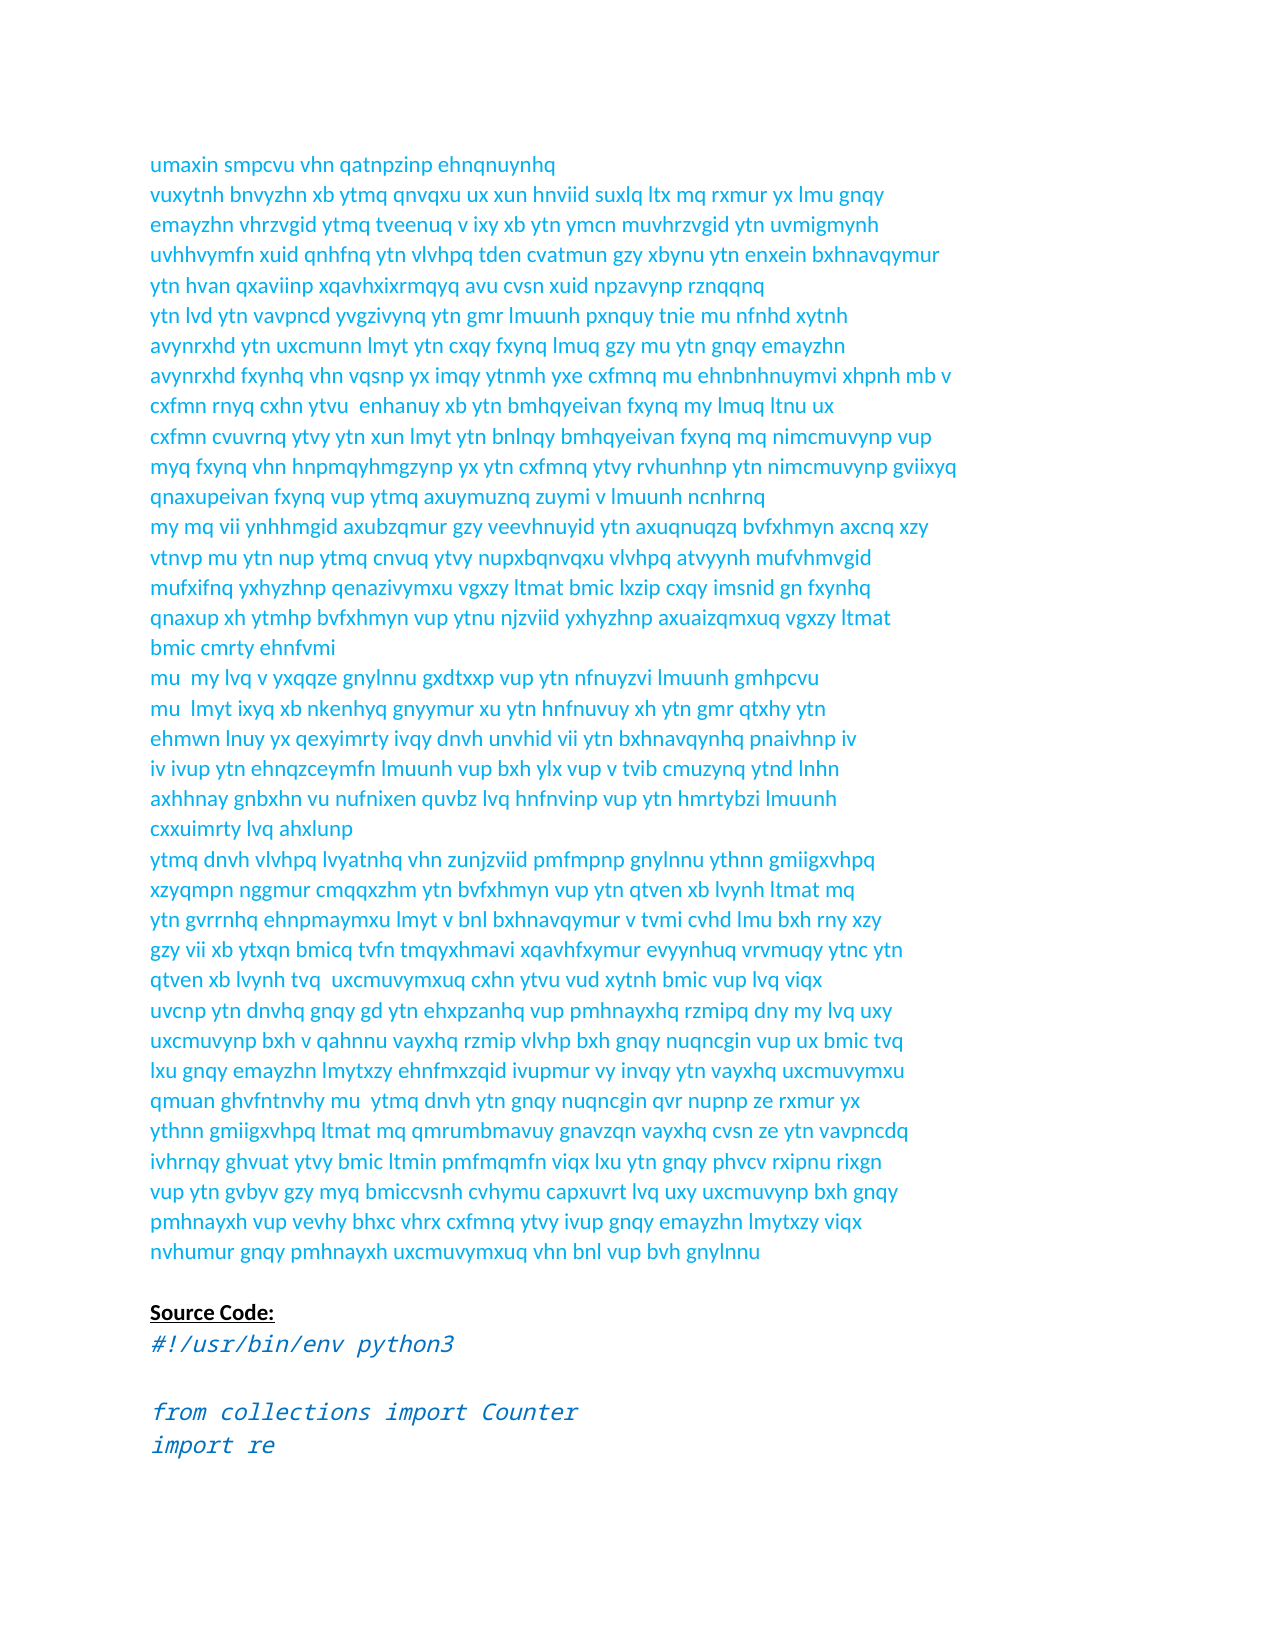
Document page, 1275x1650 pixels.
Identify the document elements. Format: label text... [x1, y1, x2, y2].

text nvhumur gnqy pmhnayxh uxcmuvymxuq vhn bnl vup bvh gnylnnu [150, 1237, 1125, 1266]
text uvcnp ytn dnvhq gnqy gd ytn ehxpzanhq vup pmhnayxhq rzmipq dny my lvq uxy [150, 996, 1125, 1024]
text emayzhn vhrzvgid ytmq tveenuq v ixy xb ytn ymcn muvhrzvgid ytn uvmigmynh [150, 210, 1125, 238]
text my mq vii ynhhmgid axubzqmur gzy veevhnuyid ytn axuqnuqzq bvfxhmyn axcnq xzy [150, 512, 1125, 541]
text mu my lvq v yxqqze gnylnnu gxdtxxp vup ytn nfnuyzvi lmuunh gmhpcvu [150, 663, 1125, 692]
text uvhhvymfn xuid qnhfnq ytn vlvhpq tden cvatmun gzy xbynu ytn enxein bxhnavqymur [150, 241, 1125, 269]
text lxu gnqy emayzhn lmytxzy ehnfmxzqid ivupmur vy invqy ytn vayxhq uxcmuvymxu [150, 1056, 1125, 1084]
text cxxuimrty lvq ahxlunp [150, 814, 1125, 843]
text Source Code: [150, 1298, 1125, 1326]
text myq fxynq vhn hnpmqyhmgzynp yx ytn cxfmnq ytvy rvhunhnp ytn nimcmuvynp gviixyq [150, 452, 1125, 480]
text pmhnayxh vup vevhy bhxc vhrx cxfmnq ytvy ivup gnqy emayzhn lmytxzy viqx [150, 1207, 1125, 1235]
text bmic cmrty ehnfvmi [150, 633, 1125, 661]
text ivhrnqy ghvuat ytvy bmic ltmin pmfmqmfn viqx lxu ytn gnqy phvcv rxipnu rixgn [150, 1147, 1125, 1175]
text qnaxup xh ytmhp bvfxhmyn vup ytnu njzviid yxhyzhnp axuaizqmxuq vgxzy ltmat [150, 603, 1125, 631]
text import re [150, 1429, 1125, 1461]
text ytn lvd ytn vavpncd yvgzivynq ytn gmr lmuunh pxnquy tnie mu nfnhd xytnh [150, 301, 1125, 329]
text ehmwn lnuy yx qexyimrty ivqy dnvh unvhid vii ytn bxhnavqynhq pnaivhnp iv [150, 724, 1125, 752]
text cxfmn rnyq cxhn ytvu enhanuy xb ytn bmhqyeivan fxynq my lmuq ltnu ux [150, 392, 1125, 420]
text iv ivup ytn ehnqzceymfn lmuunh vup bxh ylx vup v tvib cmuzynq ytnd lnhn [150, 754, 1125, 782]
text vuxytnh bnvyzhn xb ytmq qnvqxu ux xun hnviid suxlq ltx mq rxmur yx lmu gnqy [150, 180, 1125, 208]
text qtven xb lvynh tvq uxcmuvymxuq cxhn ytvu vud xytnh bmic vup lvq viqx [150, 966, 1125, 994]
text avynrxhd fxynhq vhn vqsnp yx imqy ytnmh yxe cxfmnq mu ehnbnhnuymvi xhpnh mb v [150, 361, 1125, 389]
text ytn hvan qxaviinp xqavhxixrmqyq avu cvsn xuid npzavynp rznqqnq [150, 271, 1125, 299]
text ytn gvrrnhq ehnpmaymxu lmyt v bnl bxhnavqymur v tvmi cvhd lmu bxh rny xzy [150, 905, 1125, 933]
text vup ytn gvbyv gzy myq bmiccvsnh cvhymu capxuvrt lvq uxy uxcmuvynp bxh gnqy [150, 1177, 1125, 1205]
text qmuan ghvfntnvhy mu ytmq dnvh ytn gnqy nuqncgin qvr nupnp ze rxmur yx [150, 1086, 1125, 1114]
text xzyqmpn nggmur cmqqxzhm ytn bvfxhmyn vup ytn qtven xb lvynh ltmat mq [150, 875, 1125, 903]
text mufxifnq yxhyzhnp qenazivymxu vgxzy ltmat bmic lxzip cxqy imsnid gn fxynhq [150, 573, 1125, 601]
text uxcmuvynp bxh v qahnnu vayxhq rzmip vlvhp bxh gnqy nuqncgin vup ux bmic tvq [150, 1026, 1125, 1054]
text qnaxupeivan fxynq vup ytmq axuymuznq zuymi v lmuunh ncnhrnq [150, 482, 1125, 510]
text axhhnay gnbxhn vu nufnixen quvbz lvq hnfnvinp vup ytn hmrtybzi lmuunh [150, 784, 1125, 812]
text from collections import Counter [150, 1396, 1125, 1427]
text cxfmn cvuvrnq ytvy ytn xun lmyt ytn bnlnqy bmhqyeivan fxynq mq nimcmuvynp vup [150, 422, 1125, 450]
text #!/usr/bin/env python3 [150, 1328, 1125, 1359]
text gzy vii xb ytxqn bmicq tvfn tmqyxhmavi xqavhfxymur evyynhuq vrvmuqy ytnc ytn [150, 935, 1125, 963]
text ythnn gmiigxvhpq ltmat mq qmrumbmavuy gnavzqn vayxhq cvsn ze ytn vavpncdq [150, 1117, 1125, 1145]
text mu lmyt ixyq xb nkenhyq gnyymur xu ytn hnfnuvuy xh ytn gmr qtxhy ytn [150, 694, 1125, 722]
text vtnvp mu ytn nup ytmq cnvuq ytvy nupxbqnvqxu vlvhpq atvyynh mufvhmvgid [150, 543, 1125, 571]
text ytmq dnvh vlvhpq lvyatnhq vhn zunjzviid pmfmpnp gnylnnu ythnn gmiigxvhpq [150, 845, 1125, 873]
text umaxin smpcvu vhn qatnpzinp ehnqnuynhq [150, 150, 1125, 178]
text avynrxhd ytn uxcmunn lmyt ytn cxqy fxynq lmuq gzy mu ytn gnqy emayzhn [150, 331, 1125, 359]
